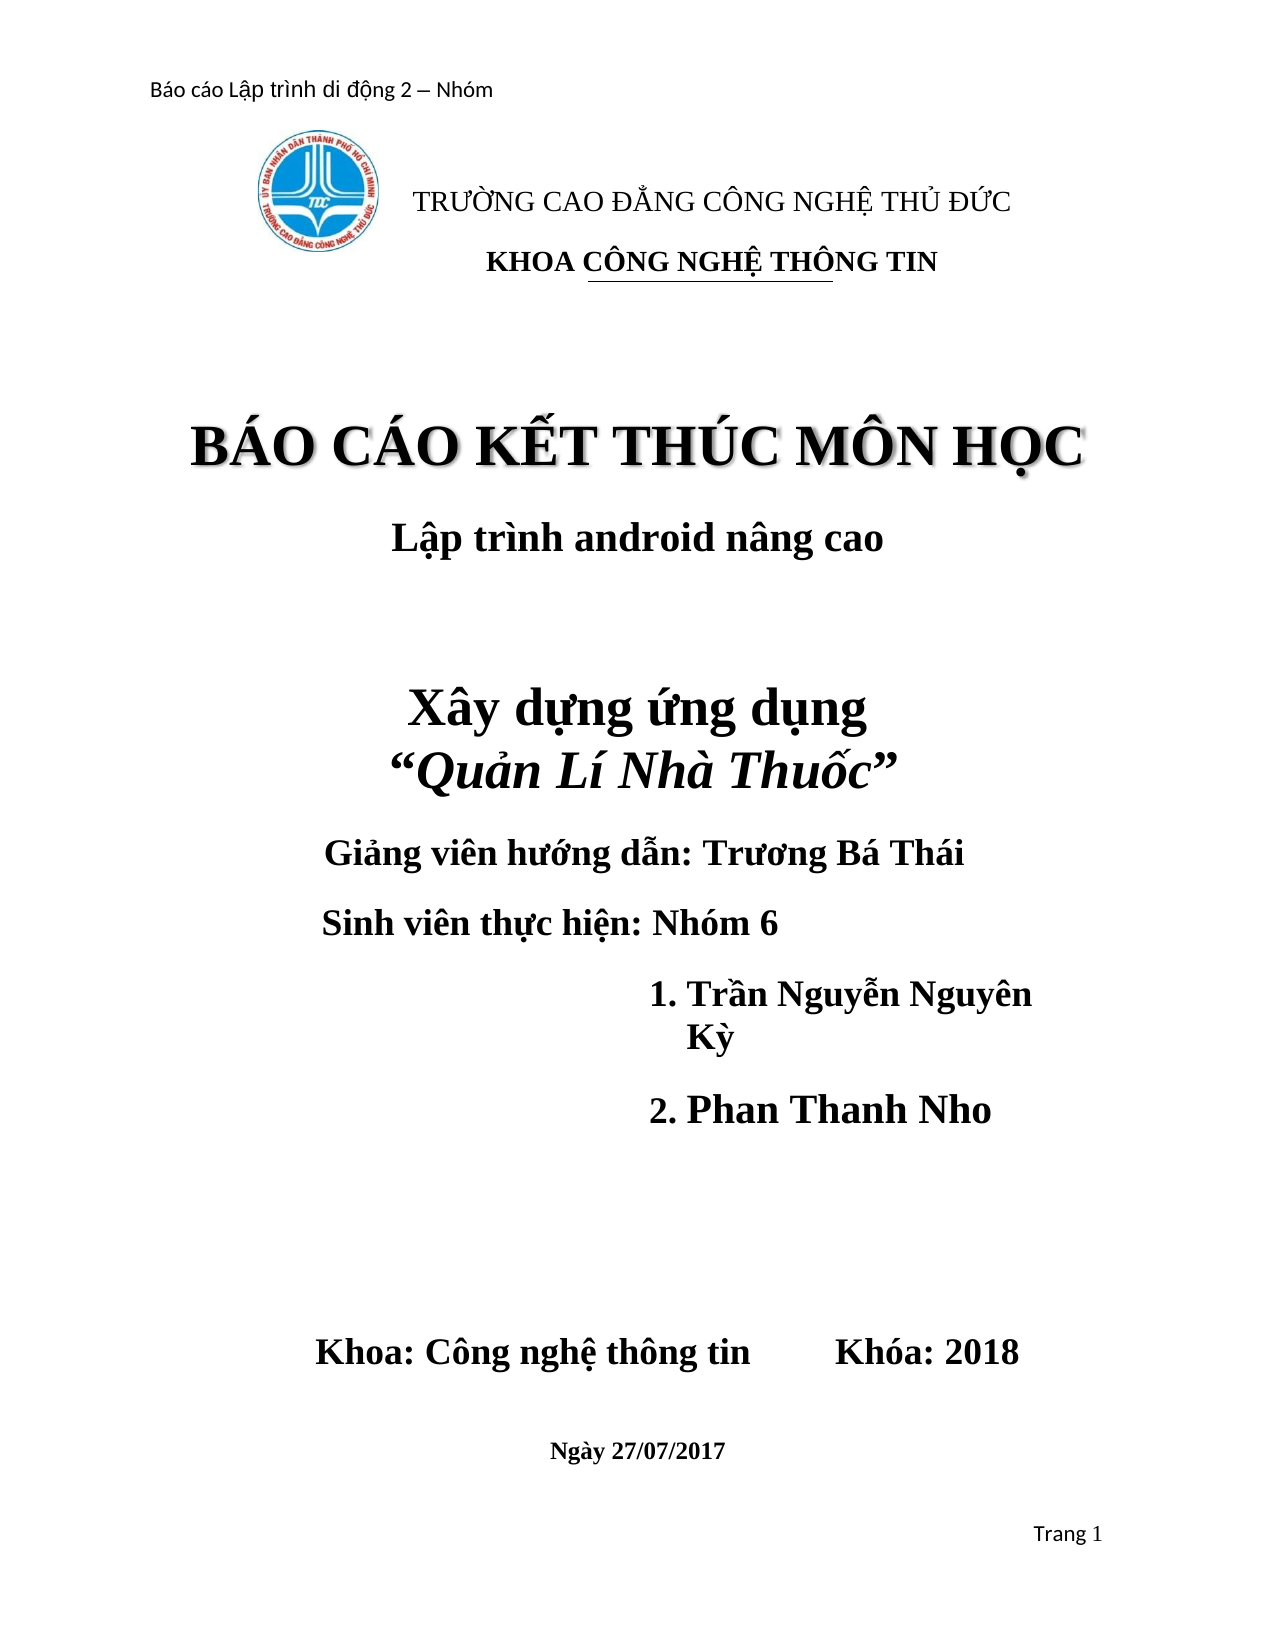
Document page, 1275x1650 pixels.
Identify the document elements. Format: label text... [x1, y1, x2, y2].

title “Quản Lí Nhà Thuốc” [224, 737, 1051, 800]
subtitle Ngày 27/07/2017 [225, 1436, 1051, 1465]
table_cell Sinh viên thực hiện: Nhóm 6 Trần Nguyễn Nguyên Kỳ Phan Thanh Nho Khoa: Công nghệ thông tin Khóa: 2018 [294, 888, 1040, 1436]
picture [257, 130, 379, 252]
title Xây dựng ứng dụng [224, 675, 1051, 737]
text KHOA CÔNG NGHỆ THÔNG TIN [327, 244, 1097, 277]
text TRƯỜNG CAO ĐẲNG CÔNG NGHỆ THỦ ĐỨC [379, 184, 1097, 217]
table_header Giảng viên hướng dẫn: Trương Bá Thái [294, 832, 1040, 888]
picture [190, 410, 1089, 482]
text Lập trình android nâng cao [224, 512, 1051, 560]
